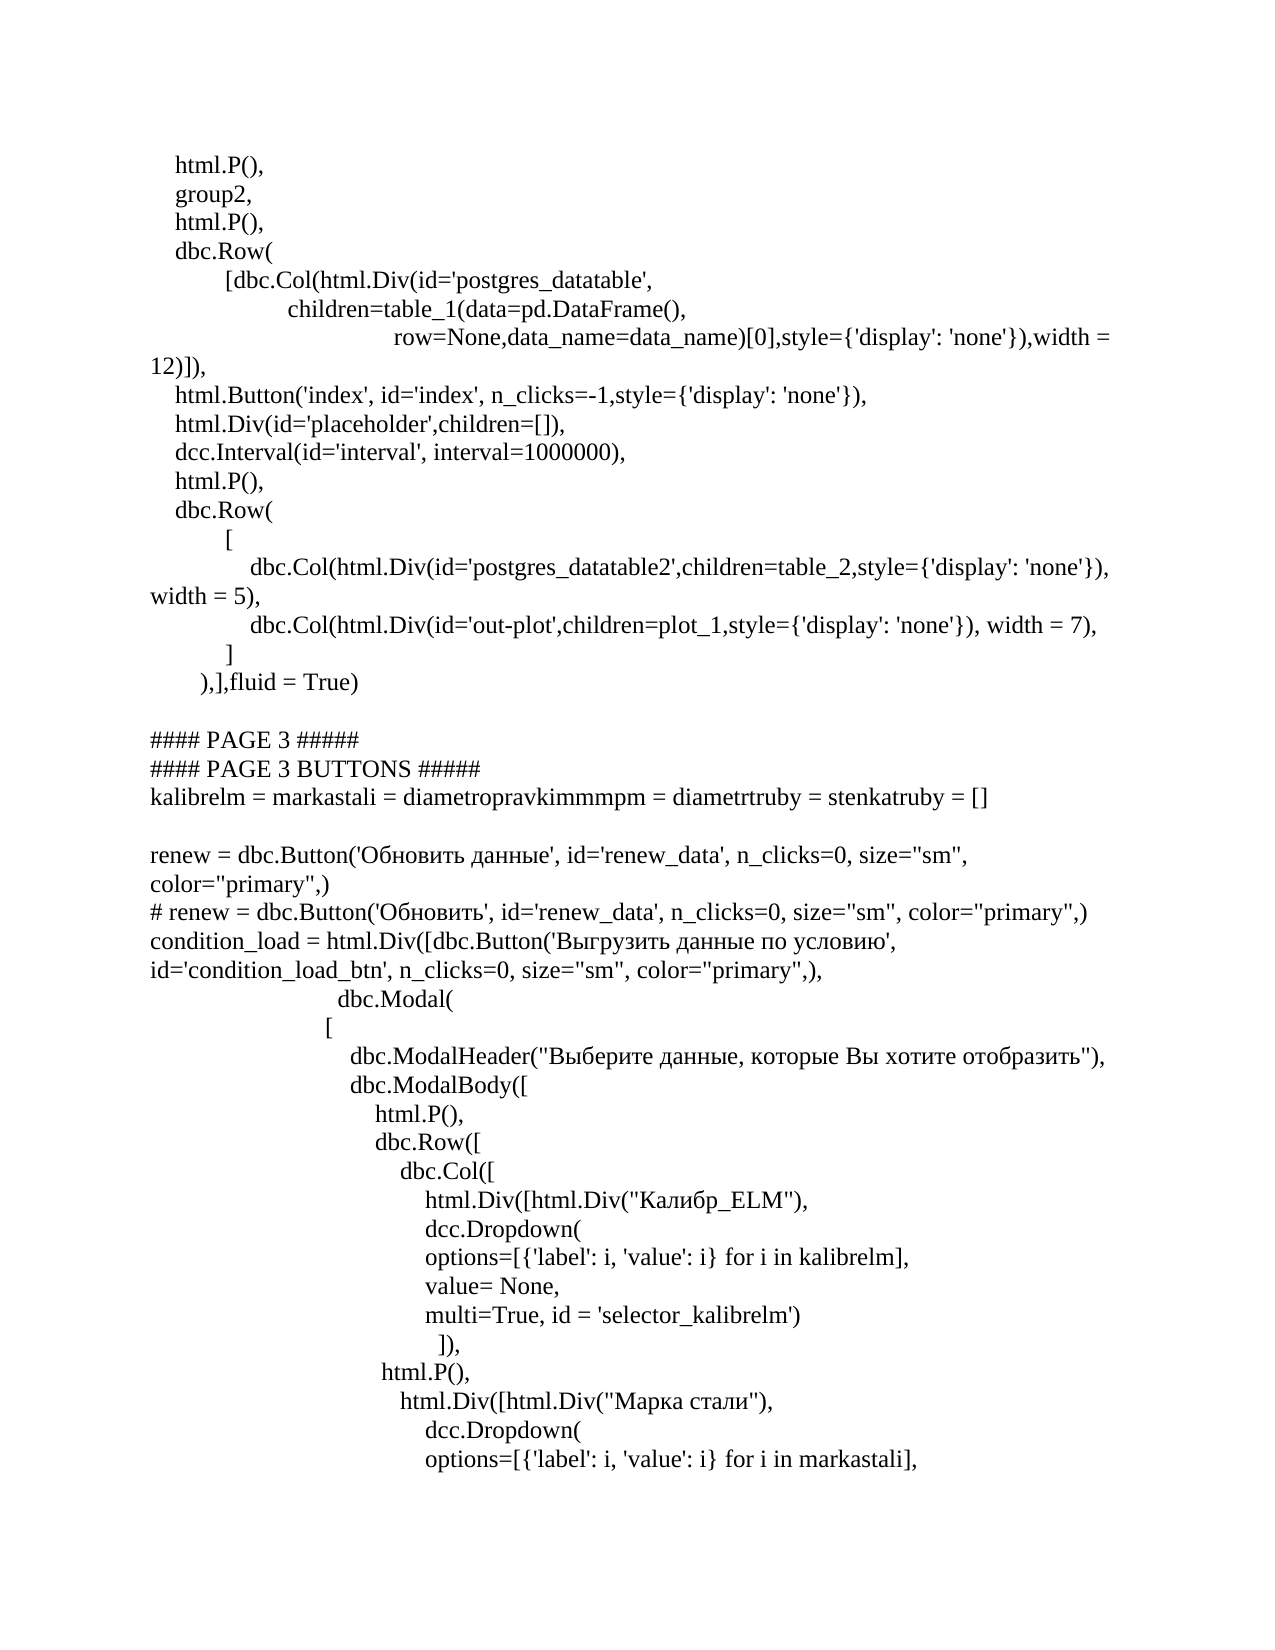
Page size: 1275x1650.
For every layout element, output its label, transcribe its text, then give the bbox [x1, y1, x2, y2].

text multi=True, id = 'selector_kalibrelm') [150, 1300, 1125, 1329]
text dbc.Modal( [150, 984, 1125, 1012]
text dbc.Col(html.Div(id='out-plot',children=plot_1,style={'display': 'none'}), width = 7), [150, 610, 1125, 639]
text dbc.ModalHeader("Выберите данные, которые Вы хотите отобразить"), [150, 1041, 1125, 1070]
text dbc.Col(html.Div(id='postgres_datatable2',children=table_2,style={'display': 'none'}), width = 5), [150, 552, 1125, 610]
text group2, [150, 179, 1125, 207]
text [ [150, 524, 1125, 552]
text html.Button('index', id='index', n_clicks=-1,style={'display': 'none'}), [150, 380, 1125, 409]
text dbc.Col([ [150, 1156, 1125, 1185]
text dcc.Dropdown( [150, 1415, 1125, 1444]
text dcc.Dropdown( [150, 1214, 1125, 1242]
text ] [150, 639, 1125, 667]
text dbc.Row( [150, 236, 1125, 265]
text ]), [150, 1329, 1125, 1357]
text html.Div([html.Div("Марка стали"), [150, 1386, 1125, 1415]
text dcc.Interval(id='interval', interval=1000000), [150, 437, 1125, 466]
text row=None,data_name=data_name)[0],style={'display': 'none'}),width = 12)]), [150, 322, 1125, 380]
text ),],fluid = True) [150, 667, 1125, 696]
text kalibrelm = markastali = diametropravkimmmpm = diametrtruby = stenkatruby = [] [150, 782, 1125, 811]
text renew = dbc.Button('Обновить данные', id='renew_data', n_clicks=0, size="sm", color="primary",) [150, 840, 1125, 897]
text html.P(), [150, 1099, 1125, 1127]
text html.P(), [150, 466, 1125, 495]
text dbc.Row([ [150, 1127, 1125, 1156]
text html.Div([html.Div("Калибр_ELM"), [150, 1185, 1125, 1214]
text value= None, [150, 1271, 1125, 1300]
text #### PAGE 3 ##### [150, 725, 1125, 754]
text html.P(), [150, 150, 1125, 179]
text #### PAGE 3 BUTTONS ##### [150, 754, 1125, 782]
text [ [150, 1012, 1125, 1041]
text html.P(), [150, 1357, 1125, 1386]
text # renew = dbc.Button('Обновить', id='renew_data', n_clicks=0, size="sm", color="primary",) [150, 897, 1125, 926]
text options=[{'label': i, 'value': i} for i in markastali], [150, 1444, 1125, 1472]
text dbc.Row( [150, 495, 1125, 524]
text children=table_1(data=pd.DataFrame(), [150, 294, 1125, 322]
text dbc.ModalBody([ [150, 1070, 1125, 1099]
text options=[{'label': i, 'value': i} for i in kalibrelm], [150, 1242, 1125, 1271]
text html.Div(id='placeholder',children=[]), [150, 409, 1125, 437]
text html.P(), [150, 207, 1125, 236]
text [dbc.Col(html.Div(id='postgres_datatable', [150, 265, 1125, 294]
text condition_load = html.Div([dbc.Button('Выгрузить данные по условию', id='condition_load_btn', n_clicks=0, size="sm", color="primary",), [150, 926, 1125, 984]
